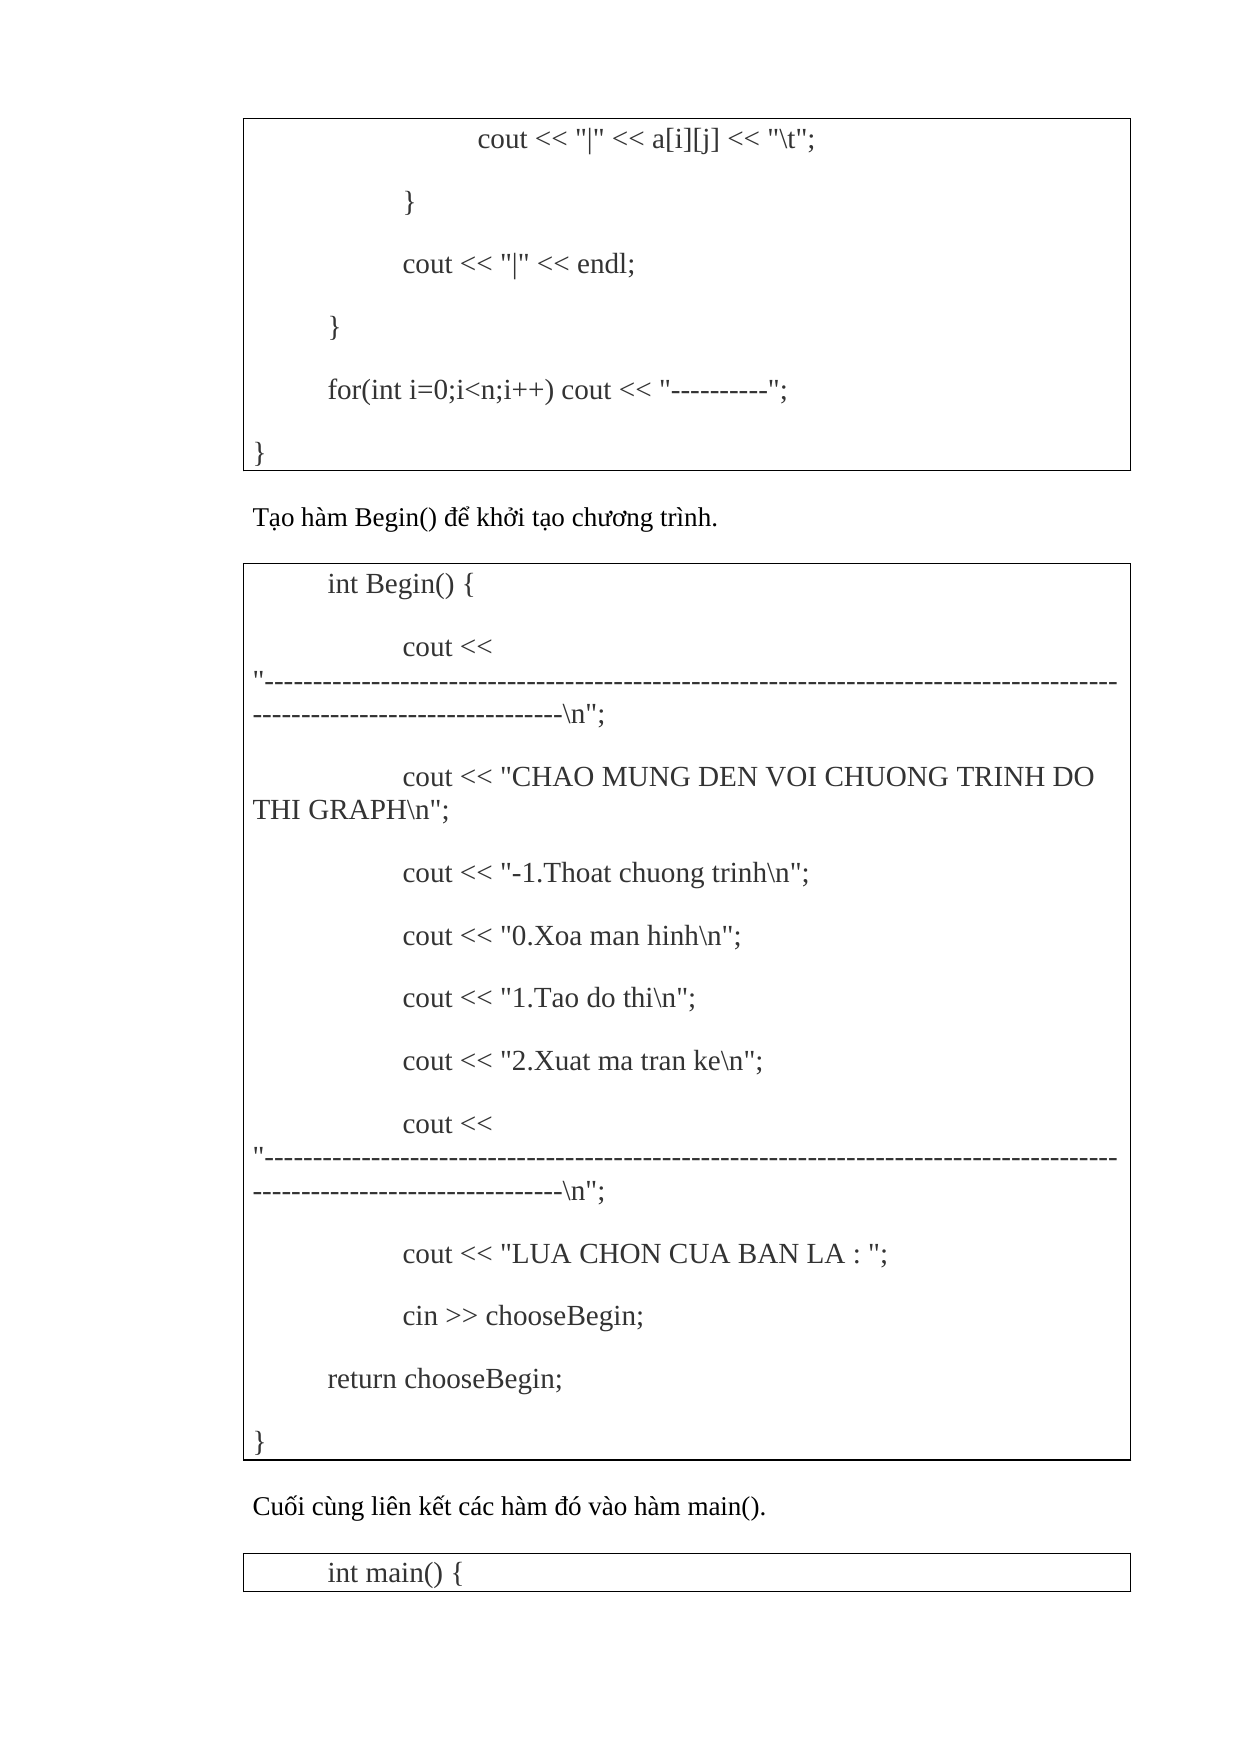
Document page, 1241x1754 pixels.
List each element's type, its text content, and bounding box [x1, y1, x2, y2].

text cout << "|" << a[i][j] << "\t"; [244, 119, 1130, 155]
text for(int i=0;i<n;i++) cout << "----------"; [244, 369, 1130, 406]
text int main() { [244, 1554, 1130, 1591]
text cout << "------------------------------------------------------------------------------------------------------------------------\n"; [244, 626, 1130, 730]
text Tạo hàm Begin() để khởi tạo chương trình. [177, 501, 1122, 532]
text } [244, 432, 1130, 470]
text return chooseBegin; [244, 1358, 1130, 1395]
text cout << "2.Xuat ma tran ke\n"; [244, 1040, 1130, 1077]
text cout << "1.Tao do thi\n"; [244, 977, 1130, 1014]
text } [244, 306, 1130, 343]
text cout << "CHAO MUNG DEN VOI CHUONG TRINH DO THI GRAPH\n"; [244, 756, 1130, 826]
text int Begin() { [244, 564, 1130, 600]
text cout << "------------------------------------------------------------------------------------------------------------------------\n"; [244, 1103, 1130, 1207]
text cout << "LUA CHON CUA BAN LA : "; [244, 1233, 1130, 1269]
text cin >> chooseBegin; [244, 1295, 1130, 1332]
text cout << "0.Xoa man hinh\n"; [244, 915, 1130, 951]
text } [244, 1421, 1130, 1459]
text Cuối cùng liên kết các hàm đó vào hàm main(). [177, 1490, 1122, 1521]
text cout << "|" << endl; [244, 243, 1130, 280]
text } [244, 181, 1130, 217]
text cout << "-1.Thoat chuong trinh\n"; [244, 852, 1130, 889]
